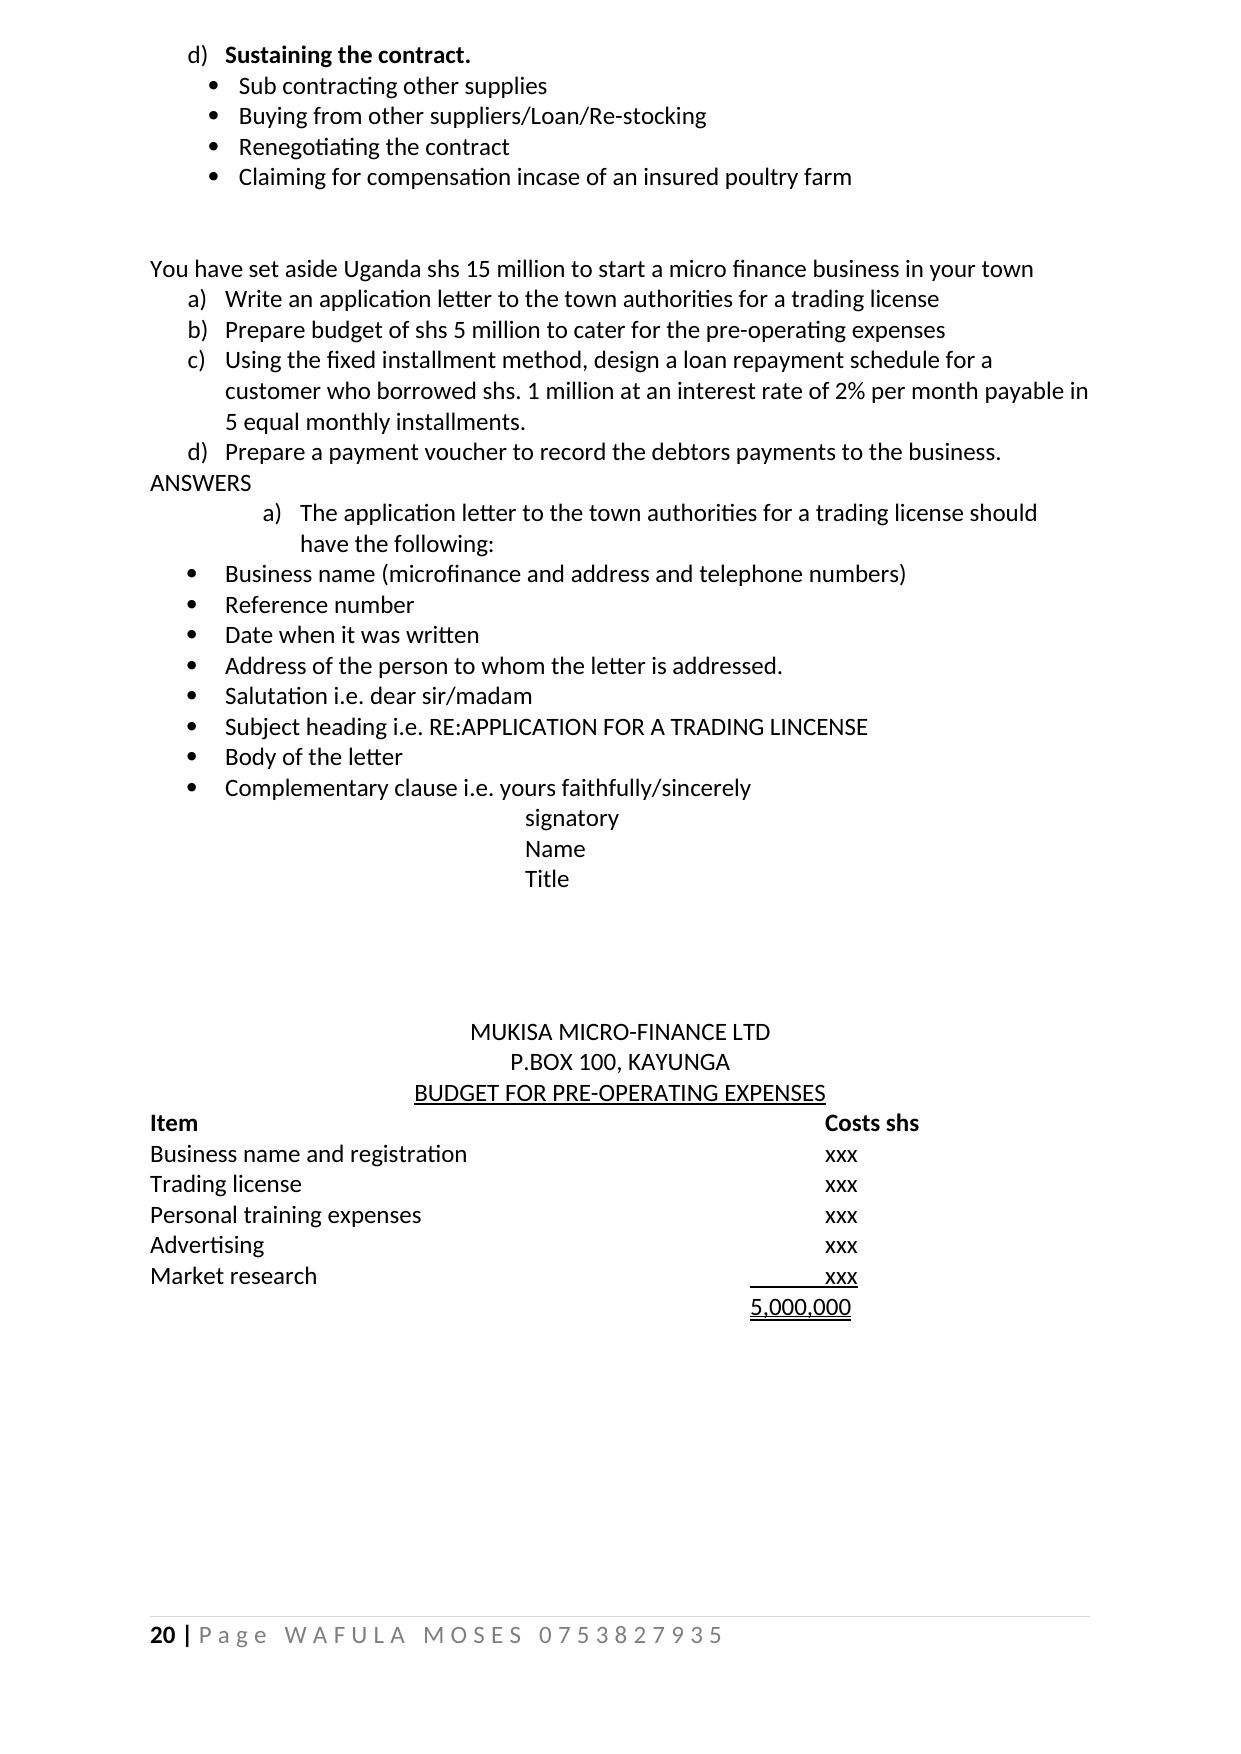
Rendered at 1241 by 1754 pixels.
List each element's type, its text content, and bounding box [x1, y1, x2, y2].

list Reference number [187, 589, 1090, 619]
list The application letter to the town authorities for a trading license should have the following: [262, 497, 1090, 558]
list Subject heading i.e. RE:APPLICATION FOR A TRADING LINCENSE [187, 711, 1090, 741]
list Salutation i.e. dear sir/madam [187, 680, 1090, 711]
list Renegotiating the contract [209, 131, 1090, 161]
text Name [525, 833, 1090, 863]
text Advertising xxx [150, 1230, 1090, 1260]
text Personal training expenses xxx [150, 1199, 1090, 1230]
text MUKISA MICRO-FINANCE LTD [150, 1016, 1090, 1047]
text Trading license xxx [150, 1169, 1090, 1199]
list Business name (microfinance and address and telephone numbers) [187, 558, 1090, 589]
list Claiming for compensation incase of an insured poultry farm [209, 161, 1090, 192]
list Sustaining the contract. [187, 39, 1090, 70]
text BUDGET FOR PRE-OPERATING EXPENSES [150, 1077, 1090, 1108]
text Market research xxx [150, 1260, 1090, 1291]
text ANSWERS [150, 467, 1090, 497]
list Complementary clause i.e. yours faithfully/sincerely signatory [187, 772, 1090, 833]
text You have set aside Uganda shs 15 million to start a micro finance business in your town [150, 253, 1090, 283]
text Item Costs shs [150, 1108, 1090, 1138]
list Address of the person to whom the letter is addressed. [187, 650, 1090, 680]
list Prepare budget of shs 5 million to cater for the pre-operating expenses [187, 314, 1090, 344]
list Prepare a payment voucher to record the debtors payments to the business. [187, 436, 1090, 467]
list Using the fixed installment method, design a loan repayment schedule for a customer who borrowed shs. 1 million at an interest rate of 2% per month payable in 5 equal monthly installments. [187, 344, 1090, 436]
list Date when it was written [187, 619, 1090, 650]
text Business name and registration xxx [150, 1138, 1090, 1169]
list Buying from other suppliers/Loan/Re-stocking [209, 100, 1090, 131]
list Sub contracting other supplies [209, 70, 1090, 100]
list Body of the letter [187, 741, 1090, 772]
text 5,000,000 [150, 1291, 1090, 1321]
list Write an application letter to the town authorities for a trading license [187, 283, 1090, 314]
text Title [525, 863, 1090, 894]
text P.BOX 100, KAYUNGA [150, 1047, 1090, 1077]
